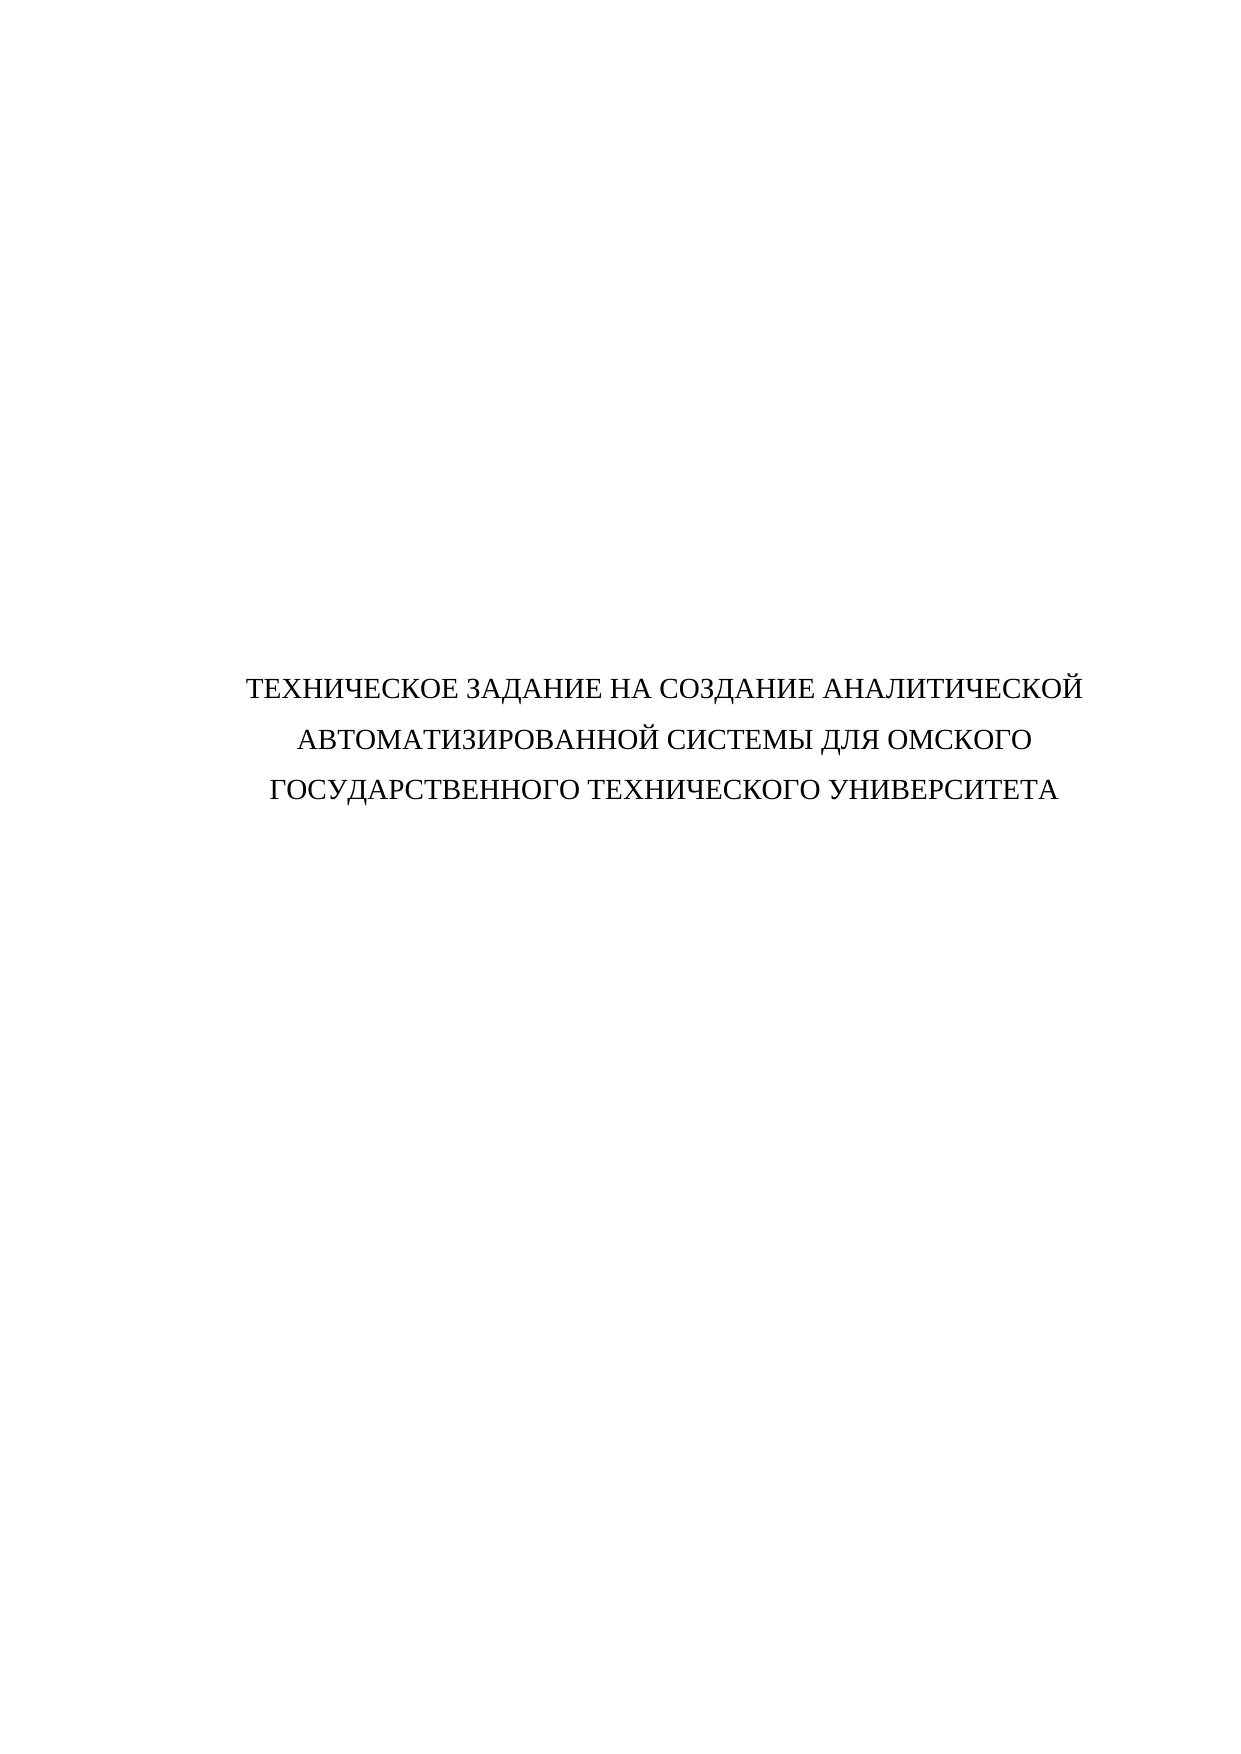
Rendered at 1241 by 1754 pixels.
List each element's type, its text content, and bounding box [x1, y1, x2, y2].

text ТЕХНИЧЕСКОЕ ЗАДАНИЕ НА СОЗДАНИЕ АНАЛИТИЧЕСКОЙ АВТОМАТИЗИРОВАННОЙ СИСТЕМЫ ДЛЯ ОМСКОГО ГОСУДАРСТВЕННОГО ТЕХНИЧЕСКОГО УНИВЕРСИТЕТА [177, 672, 1152, 806]
